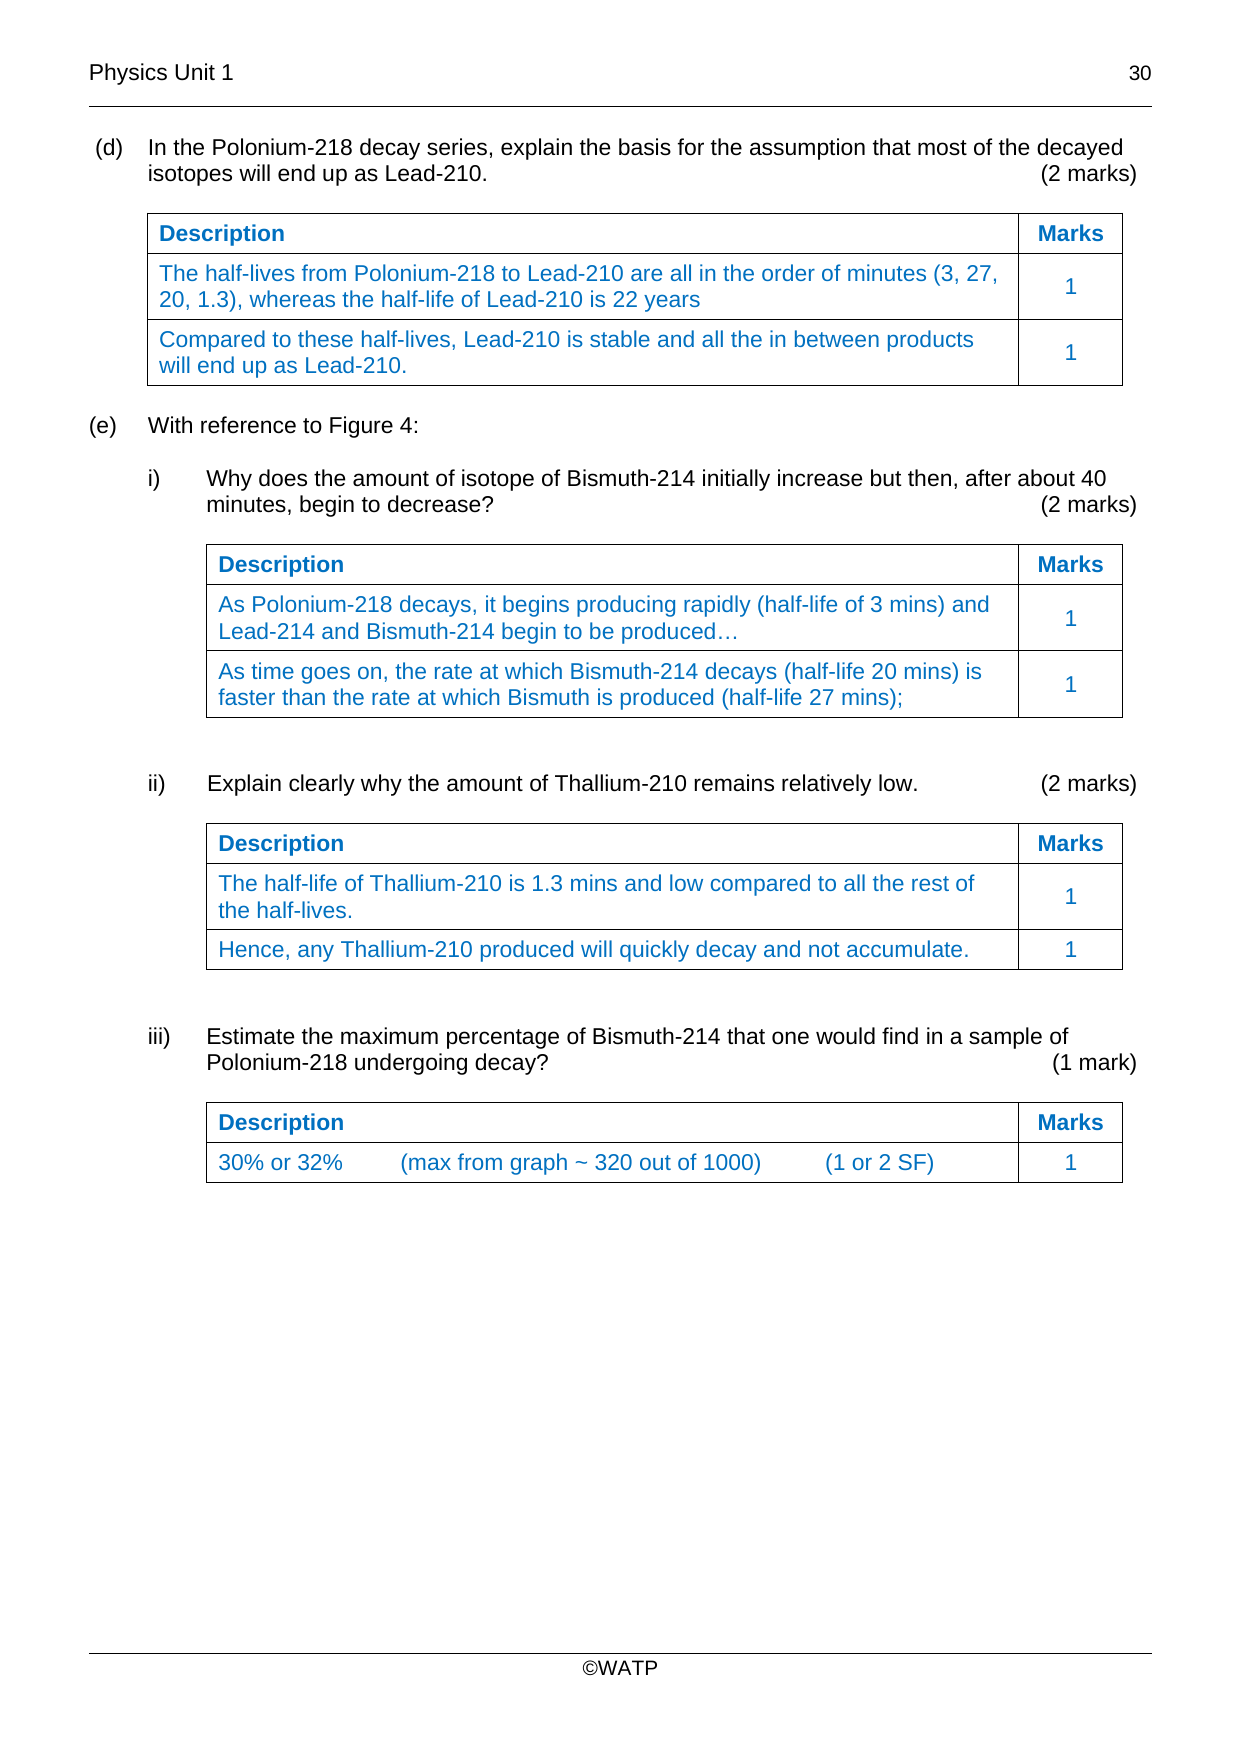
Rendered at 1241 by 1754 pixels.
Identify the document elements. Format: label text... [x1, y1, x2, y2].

table_header Marks [1019, 824, 1122, 863]
table_cell 1 [1019, 585, 1122, 650]
table_cell 30% or 32% (max from graph ~ 320 out of 1000) (1 or 2 SF) [207, 1143, 1018, 1182]
table_cell 1 [1019, 320, 1122, 385]
table_cell Compared to these half-lives, Lead-210 is stable and all the in between products will end up as Lead-210. [148, 320, 1018, 385]
text iii) Estimate the maximum percentage of Bismuth-214 that one would find in a sample of Polonium-218 undergoing decay? (1 mark) [148, 1023, 1152, 1076]
table_cell 1 [1019, 254, 1122, 319]
table_cell 1 [1019, 864, 1122, 929]
text ii) Explain clearly why the amount of Thallium-210 remains relatively low. (2 marks) [148, 770, 1152, 797]
table_cell The half-life of Thallium-210 is 1.3 mins and low compared to all the rest of the half-lives. [207, 864, 1018, 929]
table_header Description [148, 214, 1018, 252]
table_cell Hence, any Thallium-210 produced will quickly decay and not accumulate. [207, 930, 1018, 969]
table_header Marks [1019, 214, 1122, 252]
table_cell 1 [1019, 930, 1122, 969]
table_cell 1 [1019, 1143, 1122, 1182]
table_header Marks [1019, 1103, 1122, 1142]
table_cell As Polonium-218 decays, it begins producing rapidly (half-life of 3 mins) and Lead-214 and Bismuth-214 begin to be produced… [207, 585, 1018, 650]
table_header Description [207, 1103, 1018, 1142]
table_cell The half-lives from Polonium-218 to Lead-210 are all in the order of minutes (3, 27, 20, 1.3), whereas the half-life of Lead-210 is 22 years [148, 254, 1018, 319]
table_cell As time goes on, the rate at which Bismuth-214 decays (half-life 20 mins) is faster than the rate at which Bismuth is produced (half-life 27 mins); [207, 651, 1018, 717]
table_header Marks [1019, 545, 1122, 584]
list (d) In the Polonium-218 decay series, explain the basis for the assumption that most of the decayed isotopes will end up as Lead-210. (2 marks) [89, 133, 1152, 186]
table_header Description [207, 824, 1018, 863]
list i) Why does the amount of isotope of Bismuth-214 initially increase but then, after about 40 minutes, begin to decrease? (2 marks) [148, 465, 1152, 518]
table_cell 1 [1019, 651, 1122, 717]
list (e) With reference to Figure 4: [89, 412, 1152, 439]
table_header Description [207, 545, 1018, 584]
